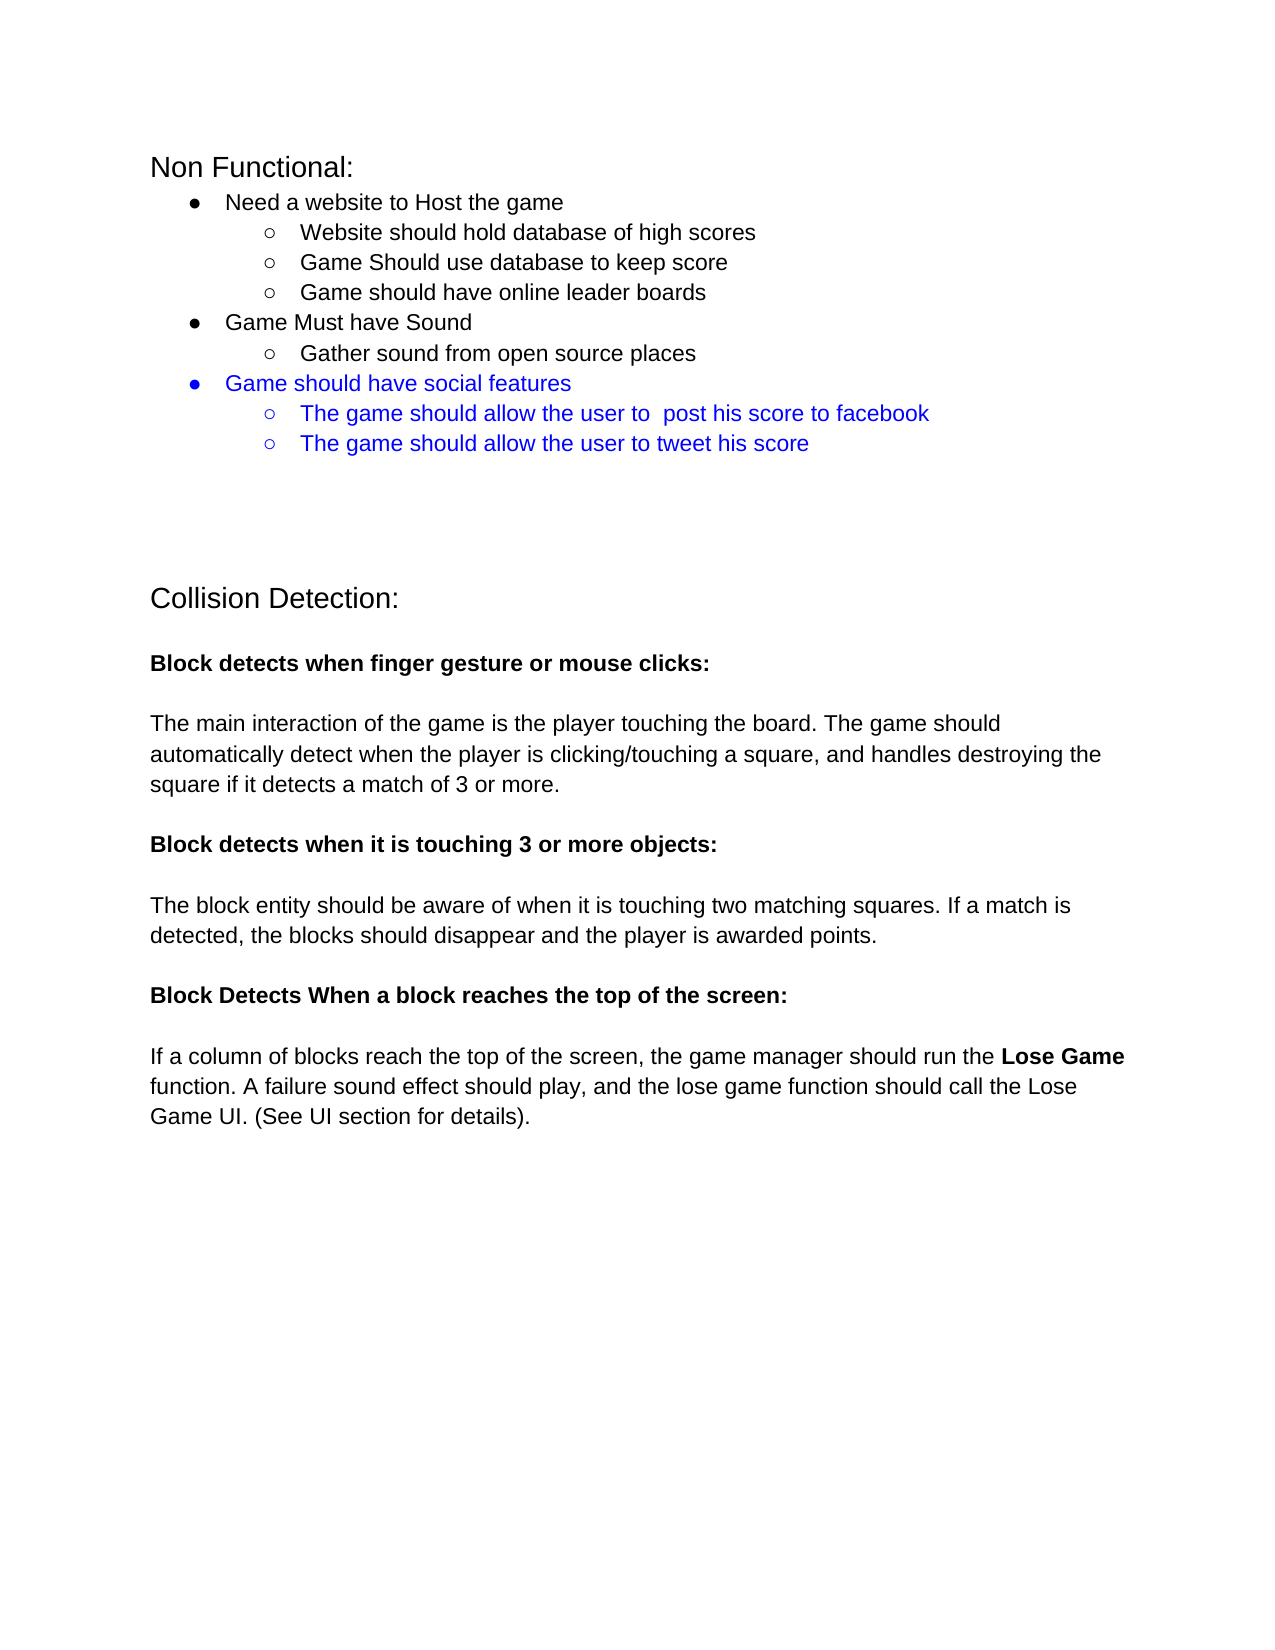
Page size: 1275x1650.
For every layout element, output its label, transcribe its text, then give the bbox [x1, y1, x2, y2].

list Gather sound from open source places [263, 339, 1125, 366]
list Website should hold database of high scores [263, 219, 1125, 245]
text Collision Detection: [150, 581, 1125, 615]
list The game should allow the user to post his score to facebook [263, 400, 1125, 426]
text Non Functional: [150, 150, 1125, 183]
list Game Must have Sound [188, 309, 1125, 336]
text If a column of blocks reach the top of the screen, the game manager should run the Lose Game function. A failure sound effect should play, and the lose game function should call the Lose Game UI. (See UI section for details). [150, 1043, 1125, 1129]
text The block entity should be aware of when it is touching two matching squares. If a match is detected, the blocks should disappear and the player is awarded points. [150, 892, 1125, 948]
list Game should have online leader boards [263, 279, 1125, 306]
text The main interaction of the game is the player touching the board. The game should automatically detect when the player is clicking/touching a square, and handles destroying the square if it detects a match of 3 or more. [150, 710, 1125, 797]
list Game should have social features [188, 370, 1125, 396]
text Block Detects When a block reaches the top of the screen: [150, 982, 1125, 1009]
list The game should allow the user to tweet his score [263, 430, 1125, 457]
text Block detects when it is touching 3 or more objects: [150, 831, 1125, 858]
list Need a website to Host the game [188, 188, 1125, 215]
text Block detects when finger gesture or mouse clicks: [150, 650, 1125, 676]
list Game Should use database to keep score [263, 249, 1125, 275]
